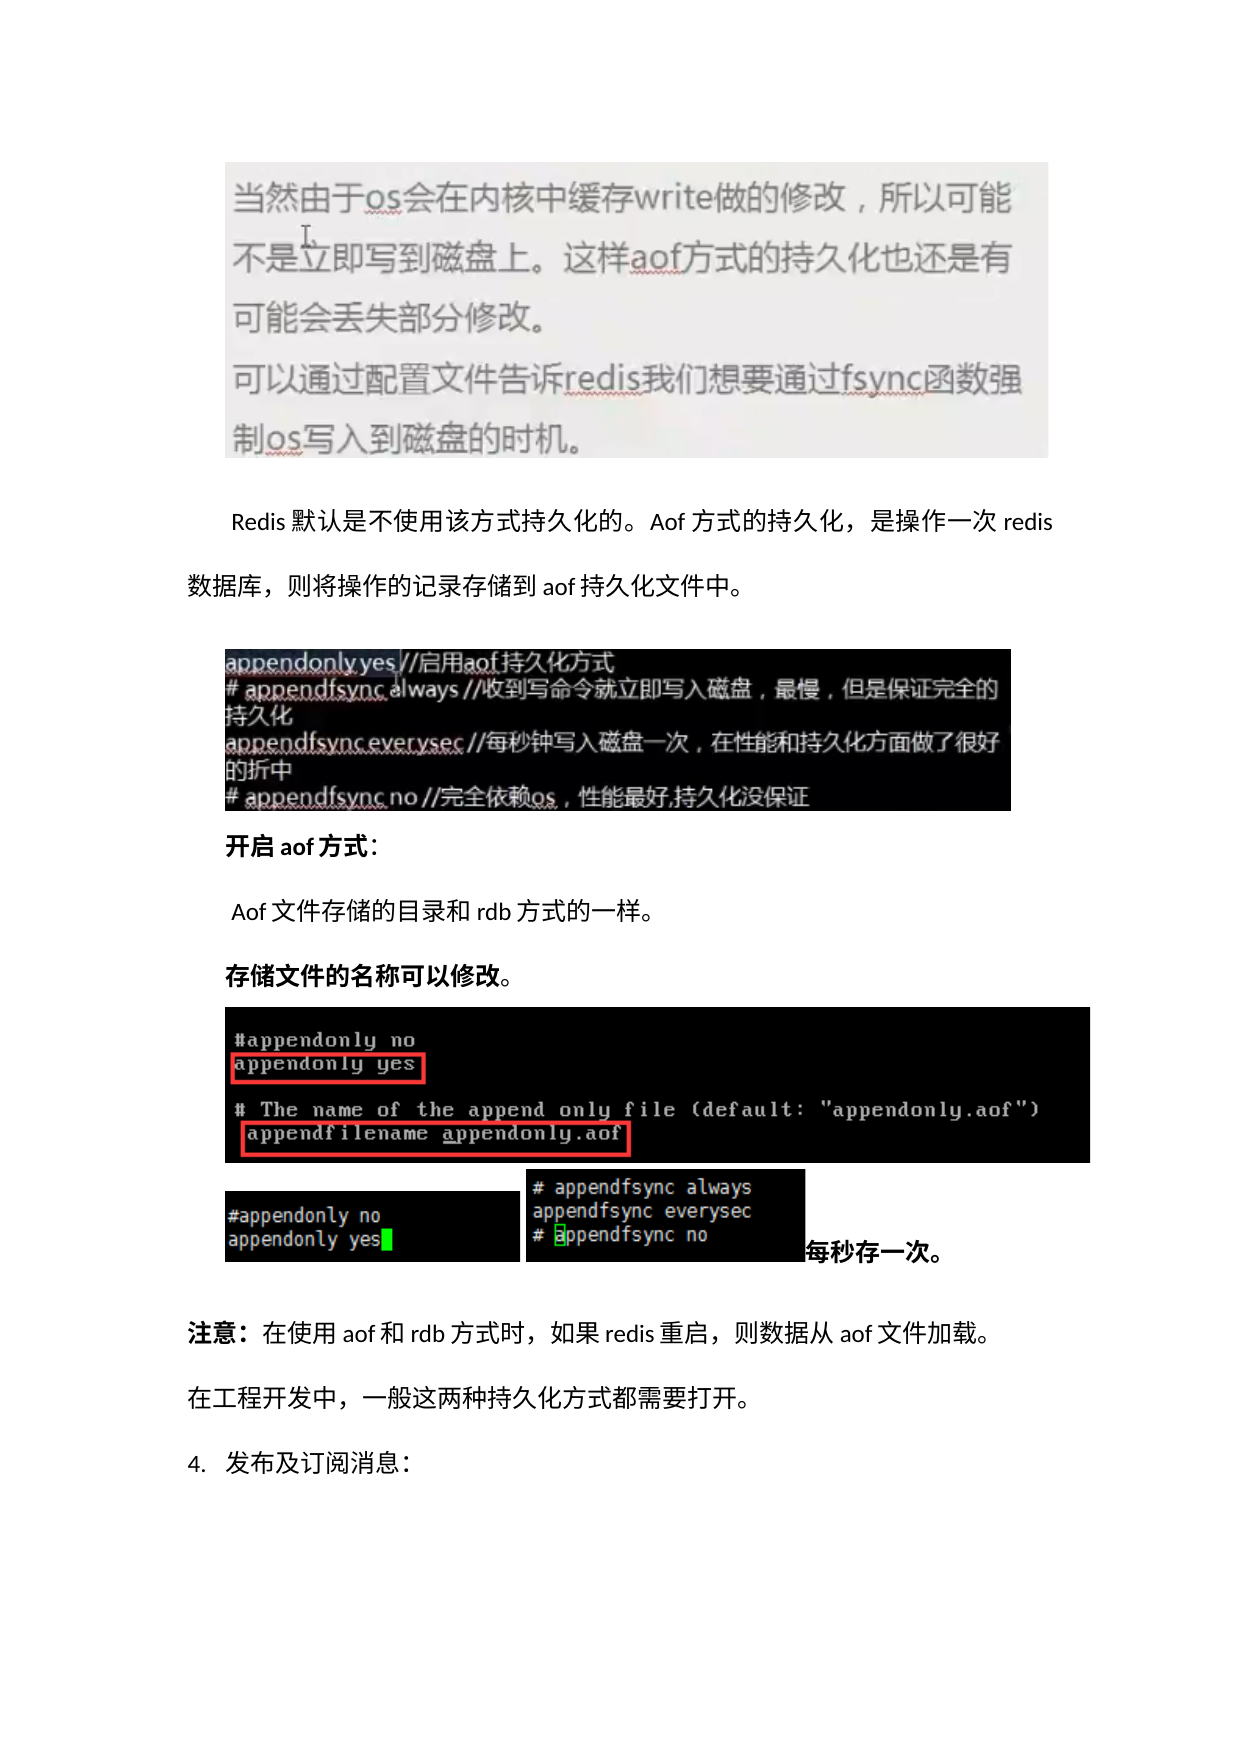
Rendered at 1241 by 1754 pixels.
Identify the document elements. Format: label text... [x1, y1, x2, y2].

text 注意：在使用aof和rdb方式时，如果redis重启，则数据从aof文件加载。 [187, 1299, 1053, 1364]
list 存储文件的名称可以修改。 [225, 942, 1053, 1007]
list 发布及订阅消息： [187, 1429, 1053, 1494]
text Redis默认是不使用该方式持久化的。Aof方式的持久化，是操作一次redis数据库，则将操作的记录存储到aof持久化文件中。 [187, 487, 1053, 617]
picture [225, 649, 1011, 811]
picture [225, 1007, 1091, 1163]
picture [526, 1169, 806, 1262]
list 开启aof方式： [225, 812, 1053, 877]
picture [225, 1191, 521, 1262]
picture [225, 162, 1049, 458]
text 在工程开发中，一般这两种持久化方式都需要打开。 [187, 1364, 1053, 1429]
text Aof文件存储的目录和rdb方式的一样。 [187, 877, 1053, 942]
